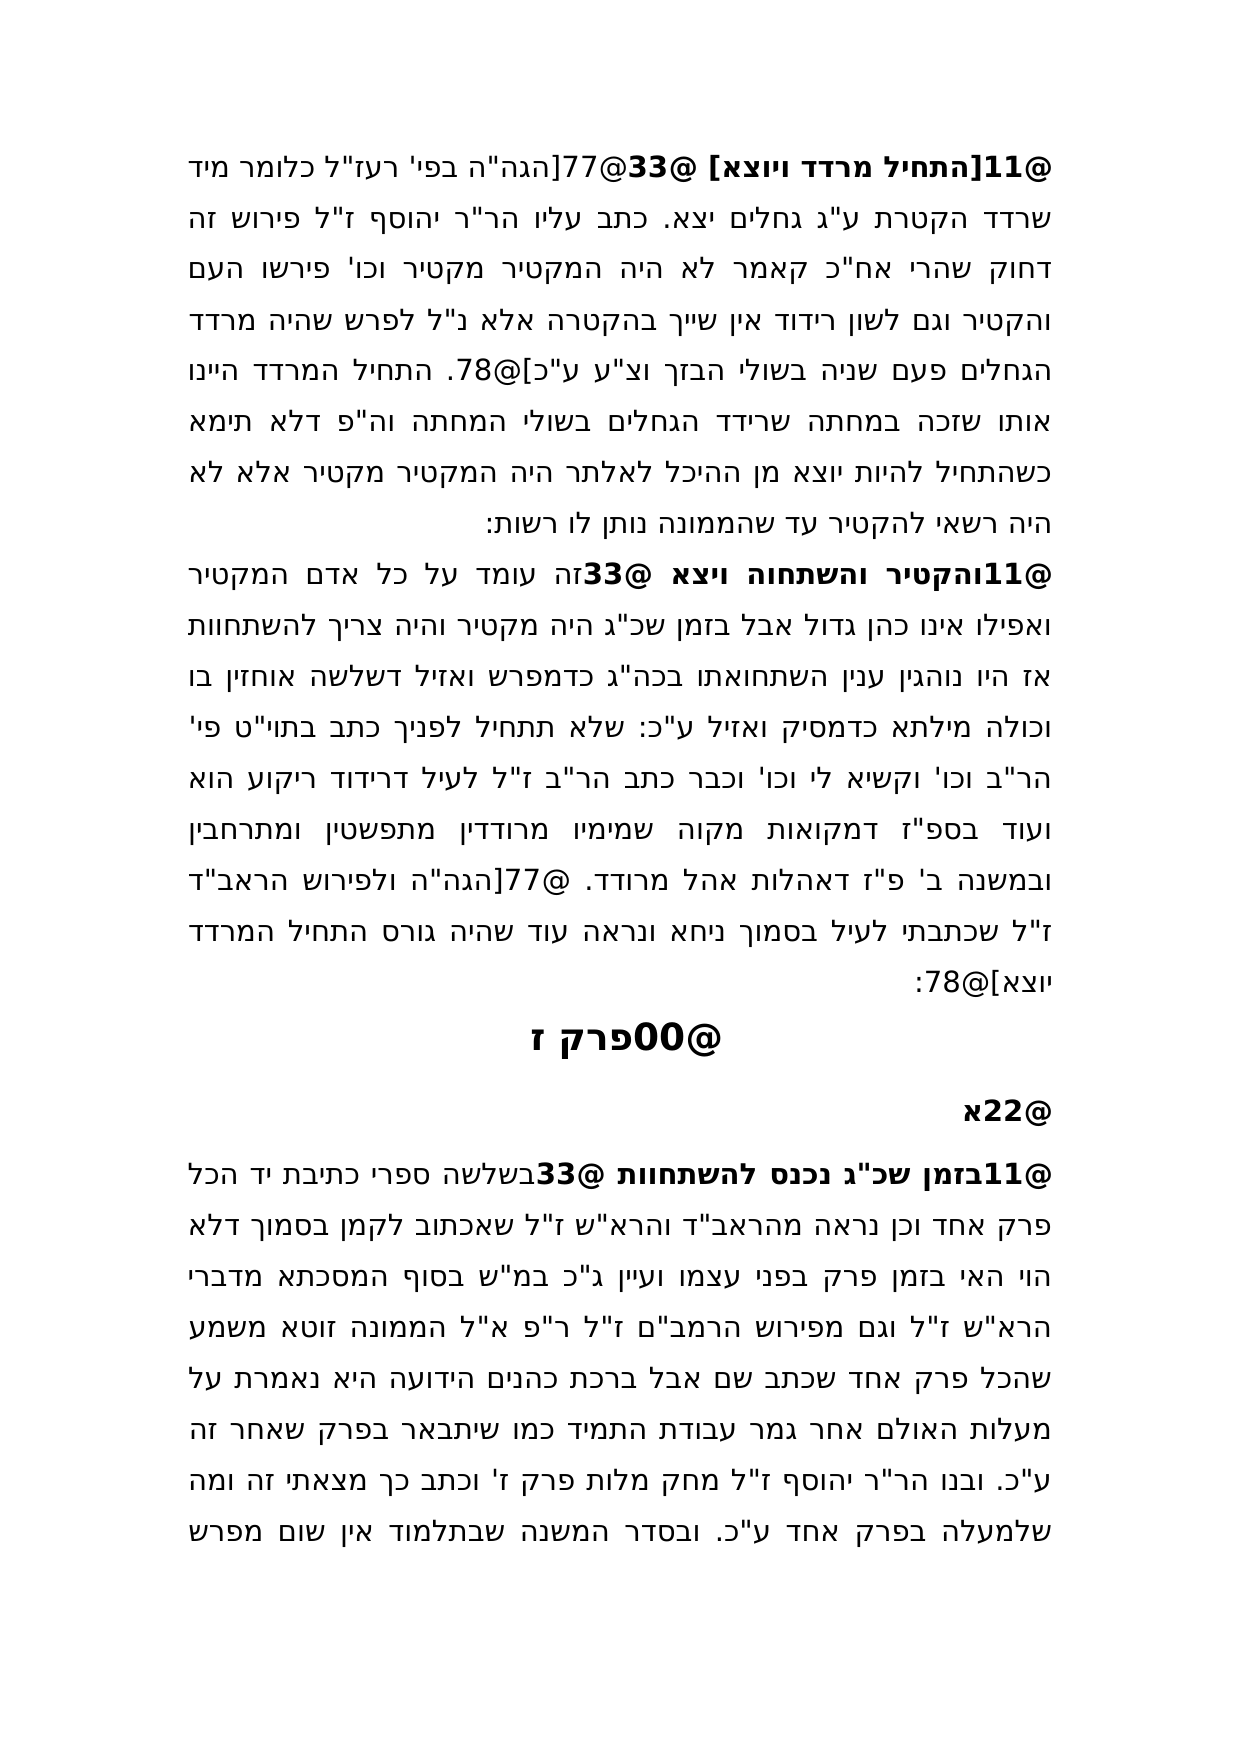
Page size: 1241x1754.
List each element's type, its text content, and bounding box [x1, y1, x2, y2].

text @11[התחיל מרדד ויוצא] @33@77[הגה"ה בפי' רעז"ל כלומר מיד שרדד הקטרת ע"ג גחלים יצא. כתב עליו הר"ר יהוסף ז"ל פירוש זה דחוק שהרי אח"כ קאמר לא היה המקטיר מקטיר וכו' פירשו העם והקטיר וגם לשון רידוד אין שייך בהקטרה אלא נ"ל לפרש שהיה מרדד הגחלים פעם שניה בשולי הבזך וצ"ע ע"כ]@78. התחיל המרדד היינו אותו שזכה במחתה שרידד הגחלים בשולי המחתה וה"פ דלא תימא כשהתחיל להיות יוצא מן ההיכל לאלתר היה המקטיר מקטיר אלא לא היה רשאי להקטיר עד שהממונה נותן לו רשות: [187, 150, 1053, 541]
subtitle @00פרק ז [187, 1016, 1053, 1059]
text @11והקטיר והשתחוה ויצא @33זה עומד על כל אדם המקטיר ואפילו אינו כהן גדול אבל בזמן שכ"ג היה מקטיר והיה צריך להשתחוות אז היו נוהגין ענין השתחואתו בכה"ג כדמפרש ואזיל דשלשה אוחזין בו וכולה מילתא כדמסיק ואזיל ע"כ: שלא תתחיל לפניך כתב בתוי"ט פי' הר"ב וכו' וקשיא לי וכו' וכבר כתב הר"ב ז"ל לעיל דרידוד ריקוע הוא ועוד בספ"ז דמקואות מקוה שמימיו מרודדין מתפשטין ומתרחבין ובמשנה ב' פ"ז דאהלות אהל מרודד. @77[הגה"ה ולפירוש הראב"ד ז"ל שכתבתי לעיל בסמוך ניחא ונראה עוד שהיה גורס התחיל המרדד יוצא]@78: [187, 557, 1053, 999]
subtitle @22א [187, 1094, 1053, 1128]
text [187, 1157, 1053, 1548]
